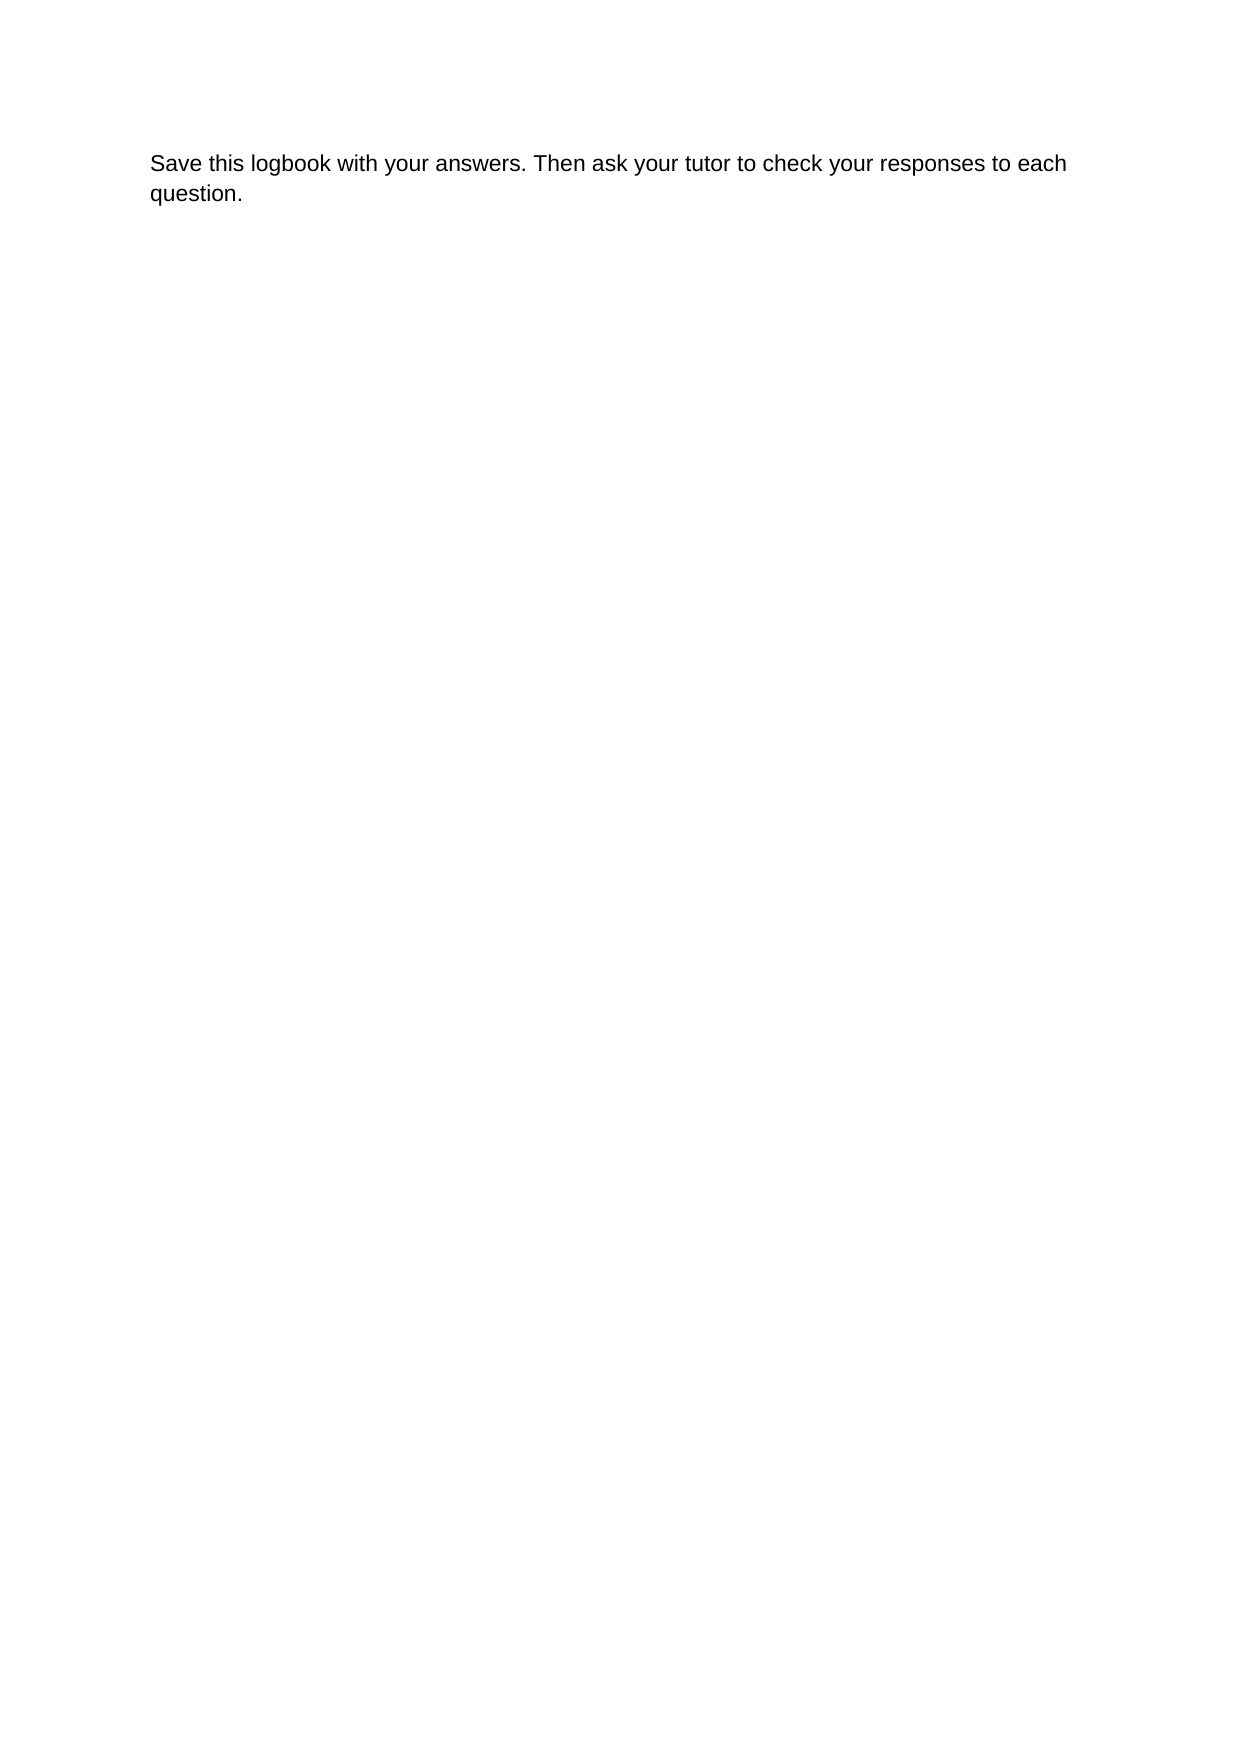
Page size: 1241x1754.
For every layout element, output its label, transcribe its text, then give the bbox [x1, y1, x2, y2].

text Save this logbook with your answers. Then ask your tutor to check your responses to each question. [150, 150, 1090, 207]
